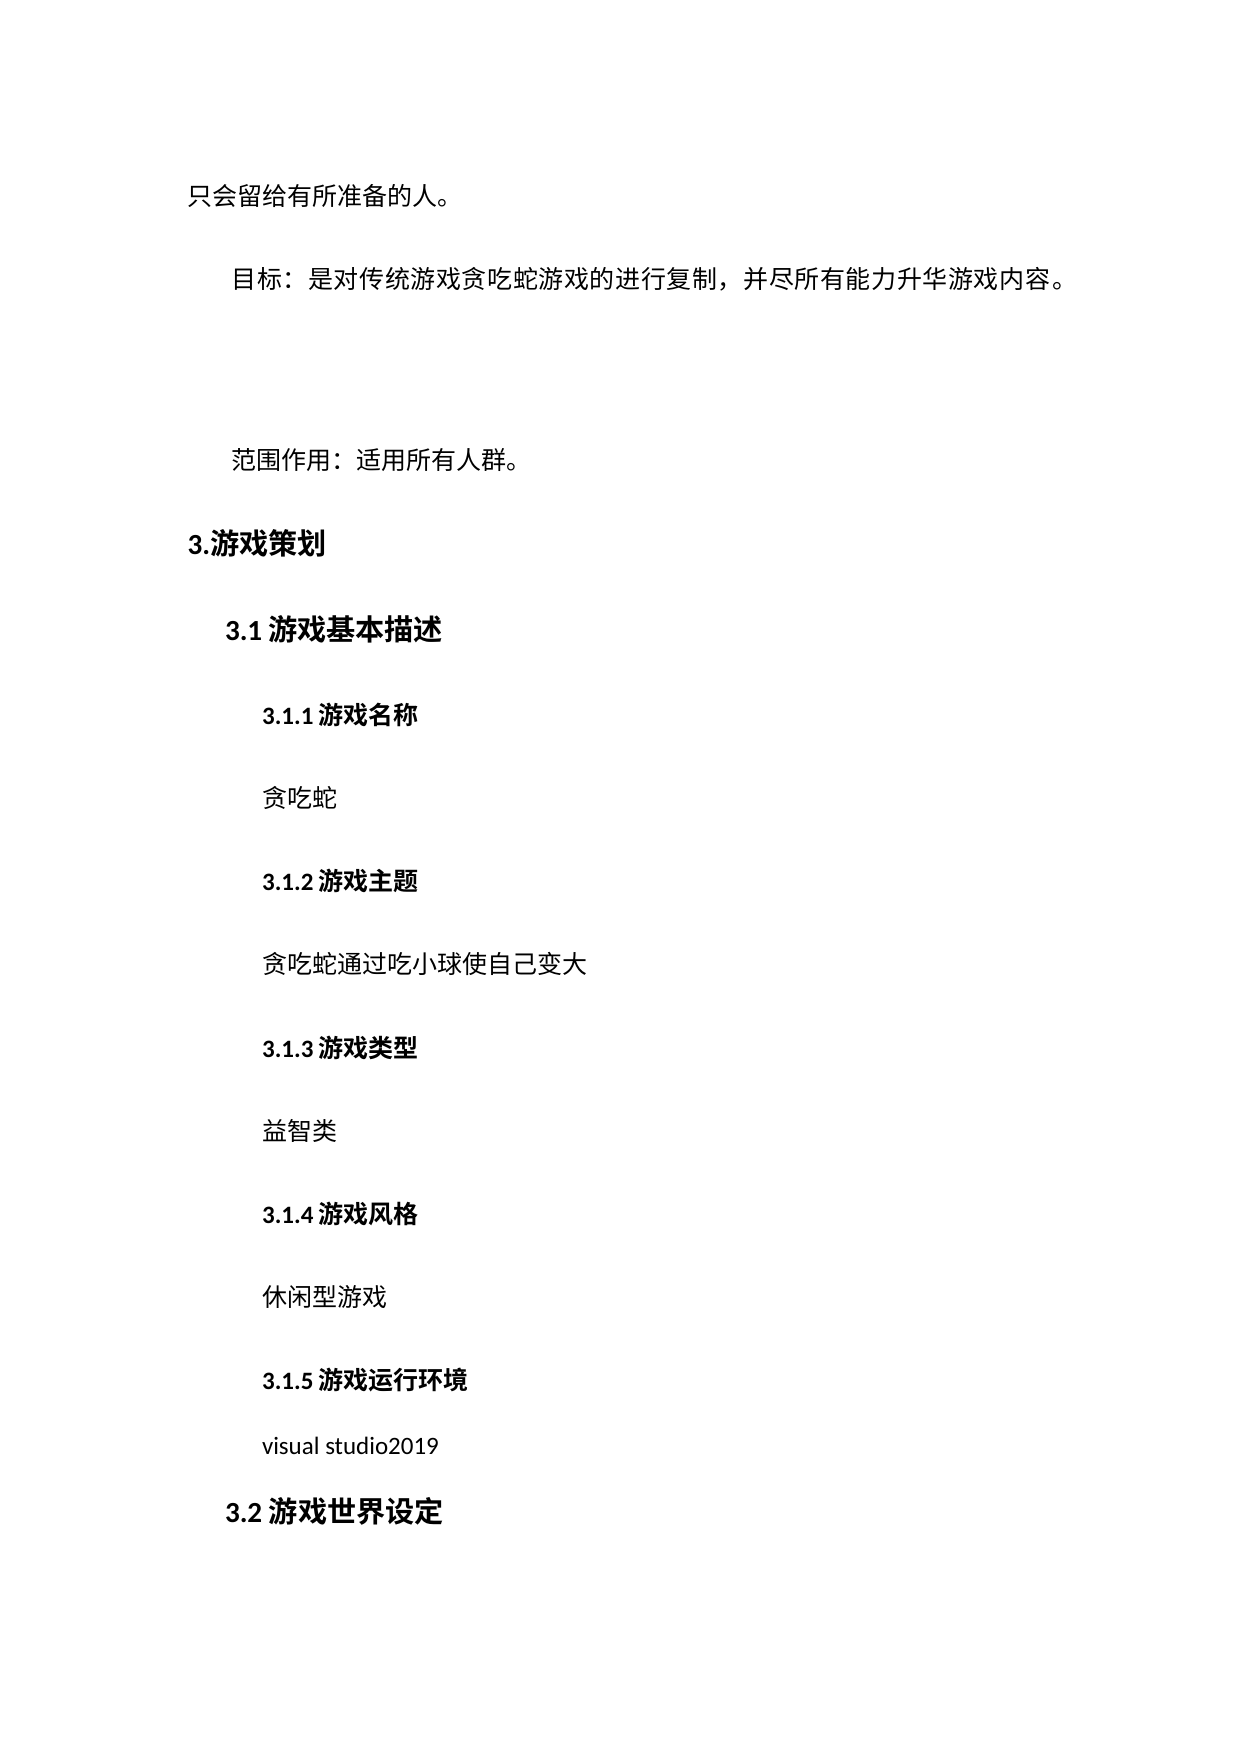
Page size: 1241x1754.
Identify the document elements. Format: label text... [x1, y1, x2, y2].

text 目标：是对传统游戏贪吃蛇游戏的进行复制，并尽所有能力升华游戏内容。 [187, 245, 1053, 408]
text 3.1.3游戏类型 [262, 1014, 1053, 1079]
text 贪吃蛇通过吃小球使自己变大 [262, 931, 1053, 996]
text 3.1.5游戏运行环境 [262, 1346, 1053, 1411]
list 3.游戏策划 [187, 509, 1053, 574]
text 范围作用：适用所有人群。 [187, 426, 1053, 491]
text 3.1游戏基本描述 [225, 595, 1053, 660]
text 3.1.1游戏名称 [262, 681, 1053, 746]
text 3.1.4游戏风格 [262, 1180, 1053, 1245]
text visual studio2019 [262, 1429, 1053, 1462]
text 益智类 [262, 1097, 1053, 1162]
text 3.1.2游戏主题 [262, 847, 1053, 912]
text 3.2 游戏世界设定 [225, 1477, 1053, 1542]
text 贪吃蛇 [262, 764, 1053, 829]
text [187, 162, 1053, 227]
text 休闲型游戏 [262, 1263, 1053, 1328]
